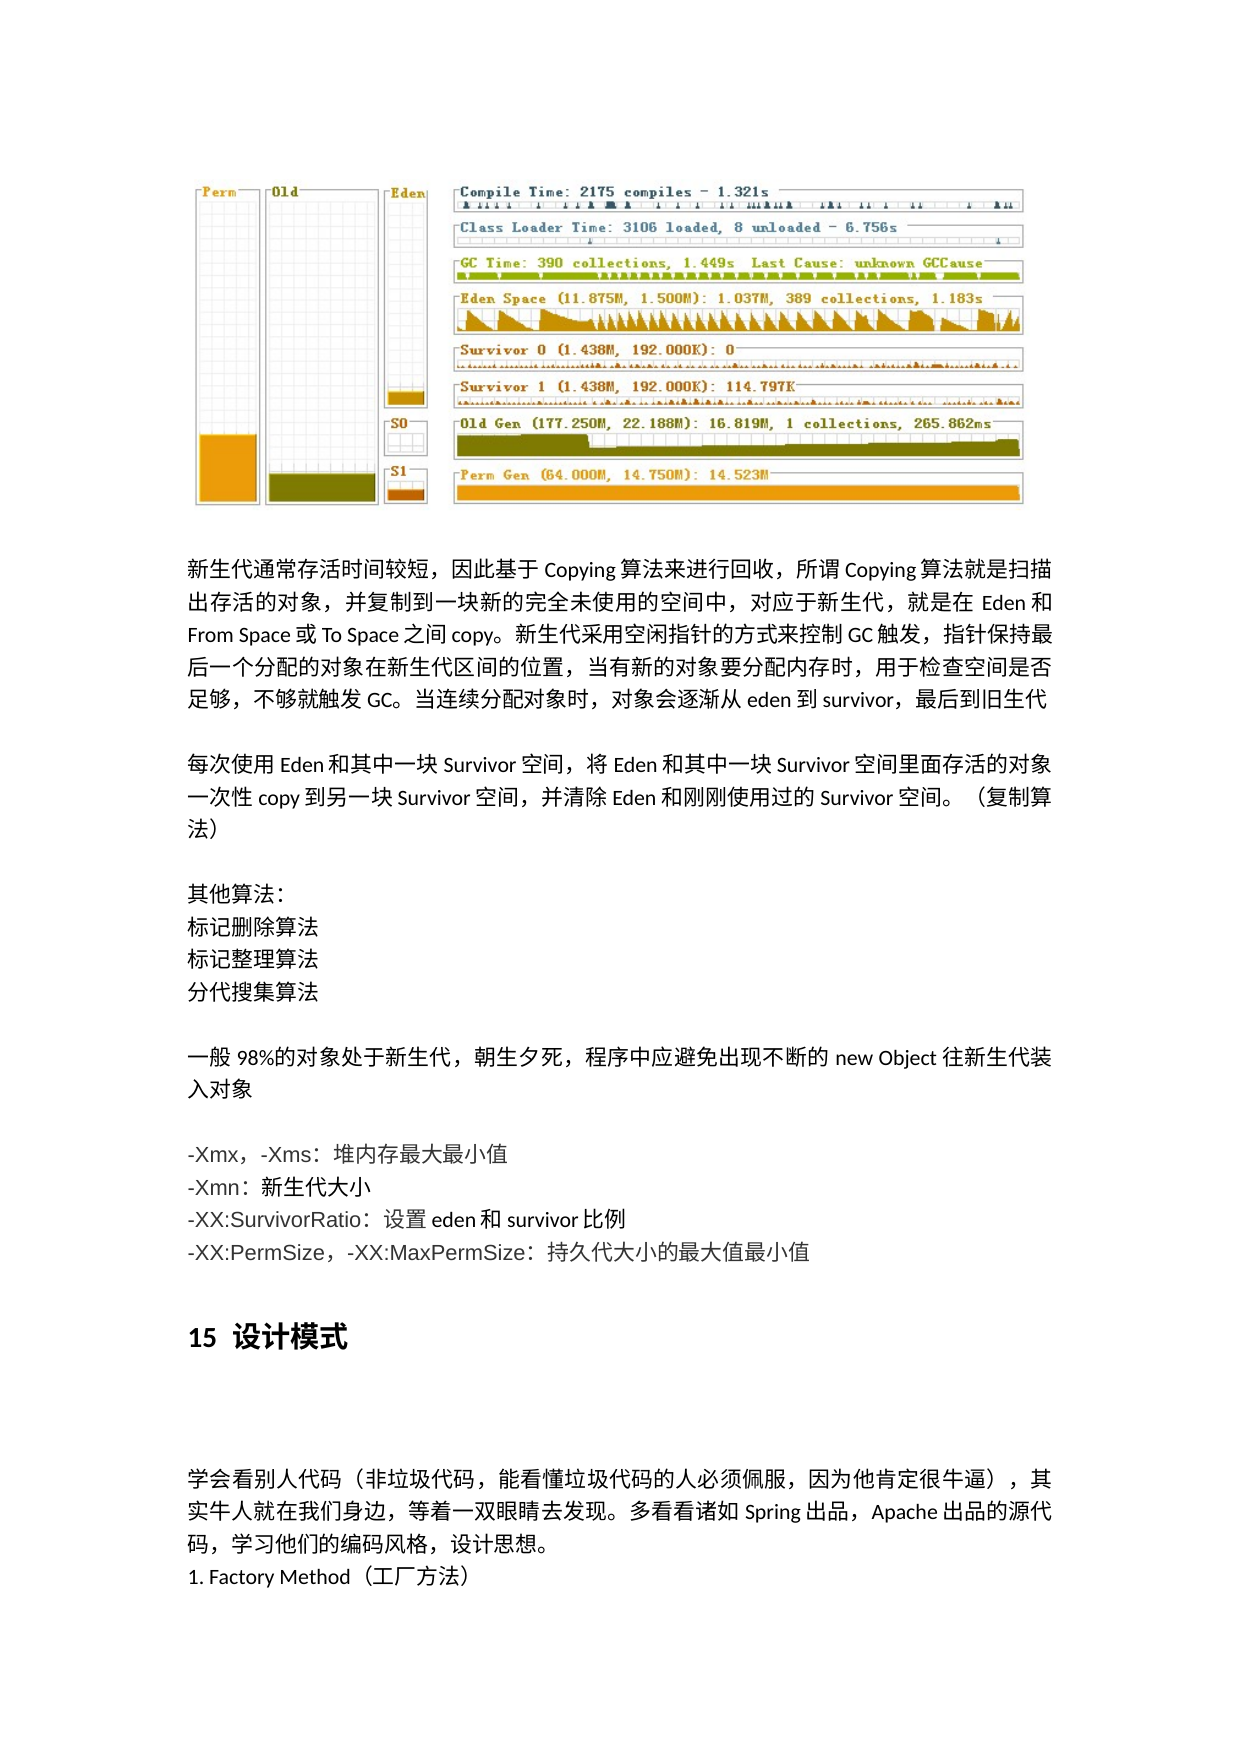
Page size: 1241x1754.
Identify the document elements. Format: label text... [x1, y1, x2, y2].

text -Xmx，-Xms：堆内存最大最小值 [187, 1137, 1053, 1169]
text -Xmn：新生代大小 [187, 1169, 1053, 1202]
text -XX:PermSize，-XX:MaxPermSize：持久代大小的最大值最小值 [187, 1234, 1053, 1267]
text 其他算法： [187, 877, 1053, 909]
text 标记整理算法 [187, 942, 1053, 974]
text 分代搜集算法 [187, 974, 1053, 1007]
subtitle 设计模式 [187, 1302, 1053, 1367]
text 1. Factory Method（工厂方法） [187, 1559, 1053, 1591]
text 学会看别人代码（非垃圾代码，能看懂垃圾代码的人必须佩服，因为他肯定很牛逼），其实牛人就在我们身边，等着一双眼睛去发现。多看看诸如Spring出品，Apache出品的源代码，学习他们的编码风格，设计思想。 [187, 1461, 1053, 1559]
picture [187, 162, 1053, 525]
text 每次使用Eden和其中一块Survivor空间，将Eden和其中一块Survivor空间里面存活的对象一次性copy到另一块Survivor空间，并清除Eden和刚刚使用过的Survivor空间。（复制算法） [187, 747, 1053, 844]
text -XX:SurvivorRatio：设置eden和survivor比例 [187, 1202, 1053, 1234]
text 标记删除算法 [187, 909, 1053, 942]
text 一般98%的对象处于新生代，朝生夕死，程序中应避免出现不断的new Object往新生代装入对象 [187, 1039, 1053, 1104]
text 新生代通常存活时间较短，因此基于Copying算法来进行回收，所谓Copying算法就是扫描出存活的对象，并复制到一块新的完全未使用的空间中，对应于新生代，就是在Eden和From Space或To Space之间copy。新生代采用空闲指针的方式来控制GC触发，指针保持最后一个分配的对象在新生代区间的位置，当有新的对象要分配内存时，用于检查空间是否足够，不够就触发GC。当连续分配对象时，对象会逐渐从eden到survivor，最后到旧生代 [187, 552, 1053, 714]
